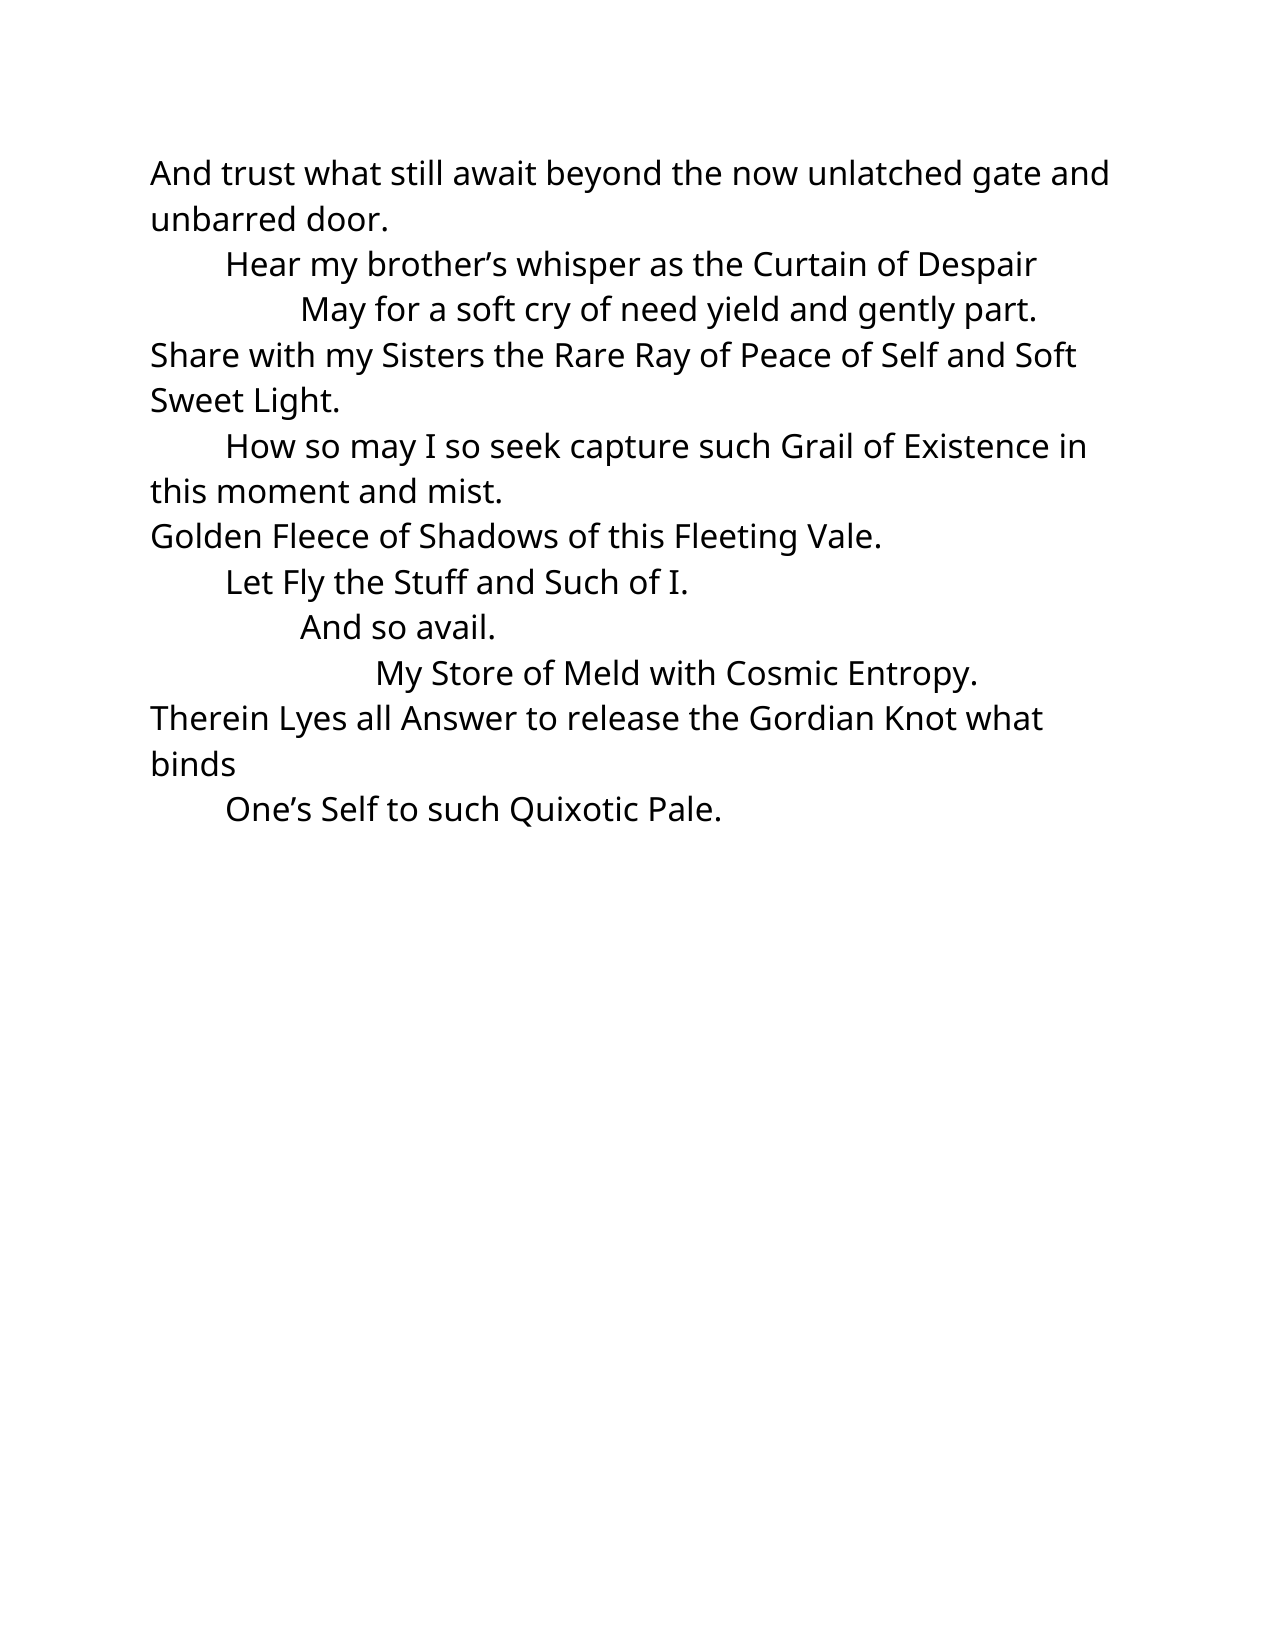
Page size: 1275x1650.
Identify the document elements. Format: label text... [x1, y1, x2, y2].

text Therein Lyes all Answer to release the Gordian Knot what binds [150, 695, 1125, 786]
text Let Fly the Stuff and Such of I. [150, 559, 1125, 604]
text Golden Fleece of Shadows of this Fleeting Vale. [150, 513, 1125, 559]
text How so may I so seek capture such Grail of Existence in this moment and mist. [150, 422, 1125, 513]
text My Store of Meld with Cosmic Entropy. [300, 649, 1125, 695]
text Hear my brother’s whisper as the Curtain of Despair [150, 241, 1125, 286]
text May for a soft cry of need yield and gently part. [225, 286, 1125, 332]
text Share with my Sisters the Rare Ray of Peace of Self and Soft Sweet Light. [150, 332, 1125, 422]
text And so avail. [225, 604, 1125, 649]
text One’s Self to such Quixotic Pale. [150, 786, 1125, 831]
text And trust what still await beyond the now unlatched gate and unbarred door. [150, 150, 1125, 241]
